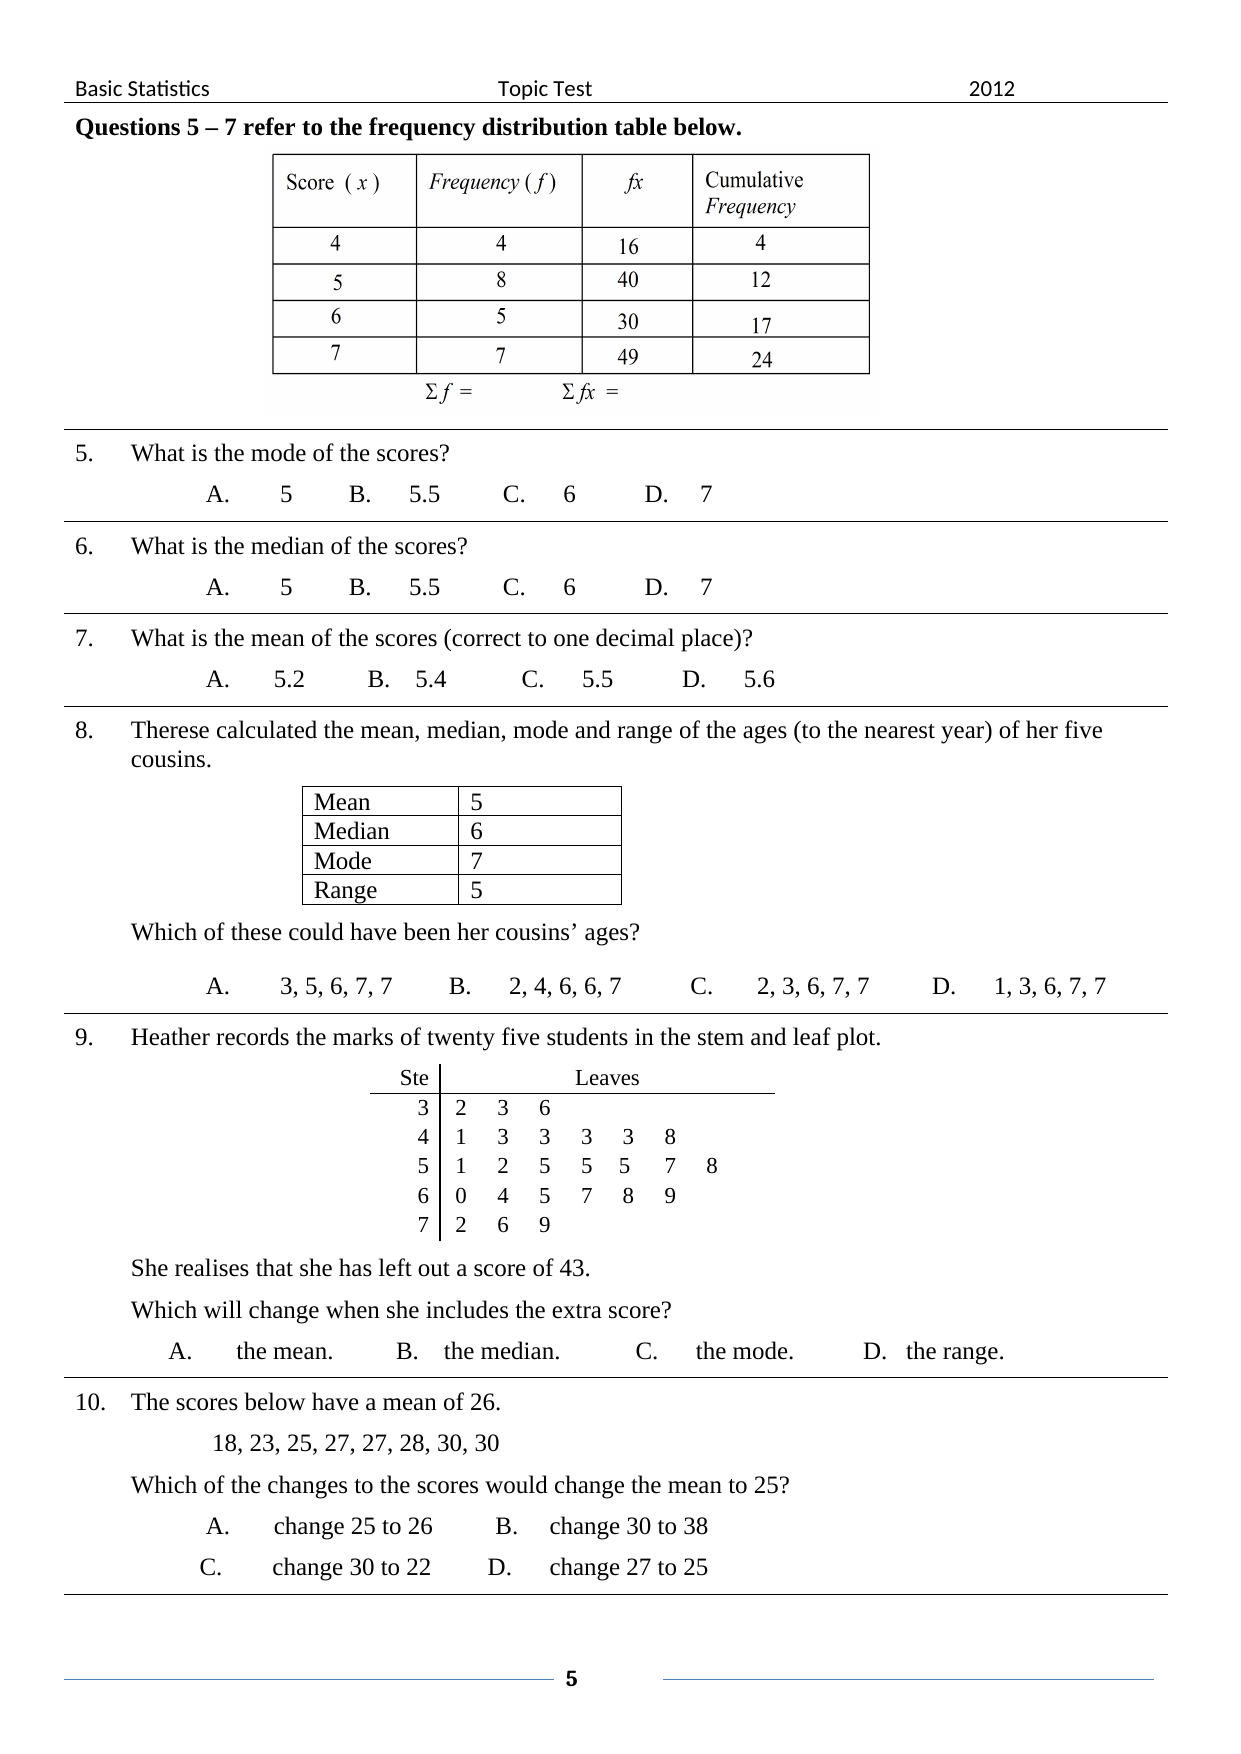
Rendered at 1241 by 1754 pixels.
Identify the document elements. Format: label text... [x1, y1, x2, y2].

table_cell 8. [64, 707, 119, 1012]
table_cell 5. [64, 430, 119, 521]
table_cell 7. [64, 614, 119, 706]
table_cell 10. [64, 1378, 119, 1593]
table_cell Therese calculated the mean, median, mode and range of the ages (to the nearest year) of her five cousins. Which of these could have been her cousins’ ages? A. 3, 5, 6, 7, 7 B. 2, 4, 6, 6, 7 C. 2, 3, 6, 7, 7 D. 1, 3, 6, 7, 7 [119, 707, 1168, 1012]
table_cell What is the mean of the scores (correct to one decimal place)? A. 5.2 B. 5.4 C. 5.5 D. 5.6 [119, 614, 1168, 706]
picture [262, 142, 880, 414]
table_cell What is the median of the scores? A. 5 B. 5.5 C. 6 D. 7 [119, 522, 1168, 613]
table_cell 6. [64, 522, 119, 613]
table_cell 9. [64, 1014, 119, 1377]
table_cell What is the mode of the scores? A. 5 B. 5.5 C. 6 D. 7 [119, 430, 1168, 521]
table_cell The scores below have a mean of 26. 18, 23, 25, 27, 27, 28, 30, 30 Which of the changes to the scores would change the mean to 25? A. change 25 to 26 B. change 30 to 38 C. change 30 to 22 D. change 27 to 25 [119, 1378, 1168, 1593]
table_cell Questions 5 – 7 refer to the frequency distribution table below. [64, 103, 1168, 428]
table_cell Heather records the marks of twenty five students in the stem and leaf plot. She realises that she has left out a score of 43. Which will change when she includes the extra score? A. the mean. B. the median. C. the mode. D. the range. [119, 1014, 1168, 1377]
